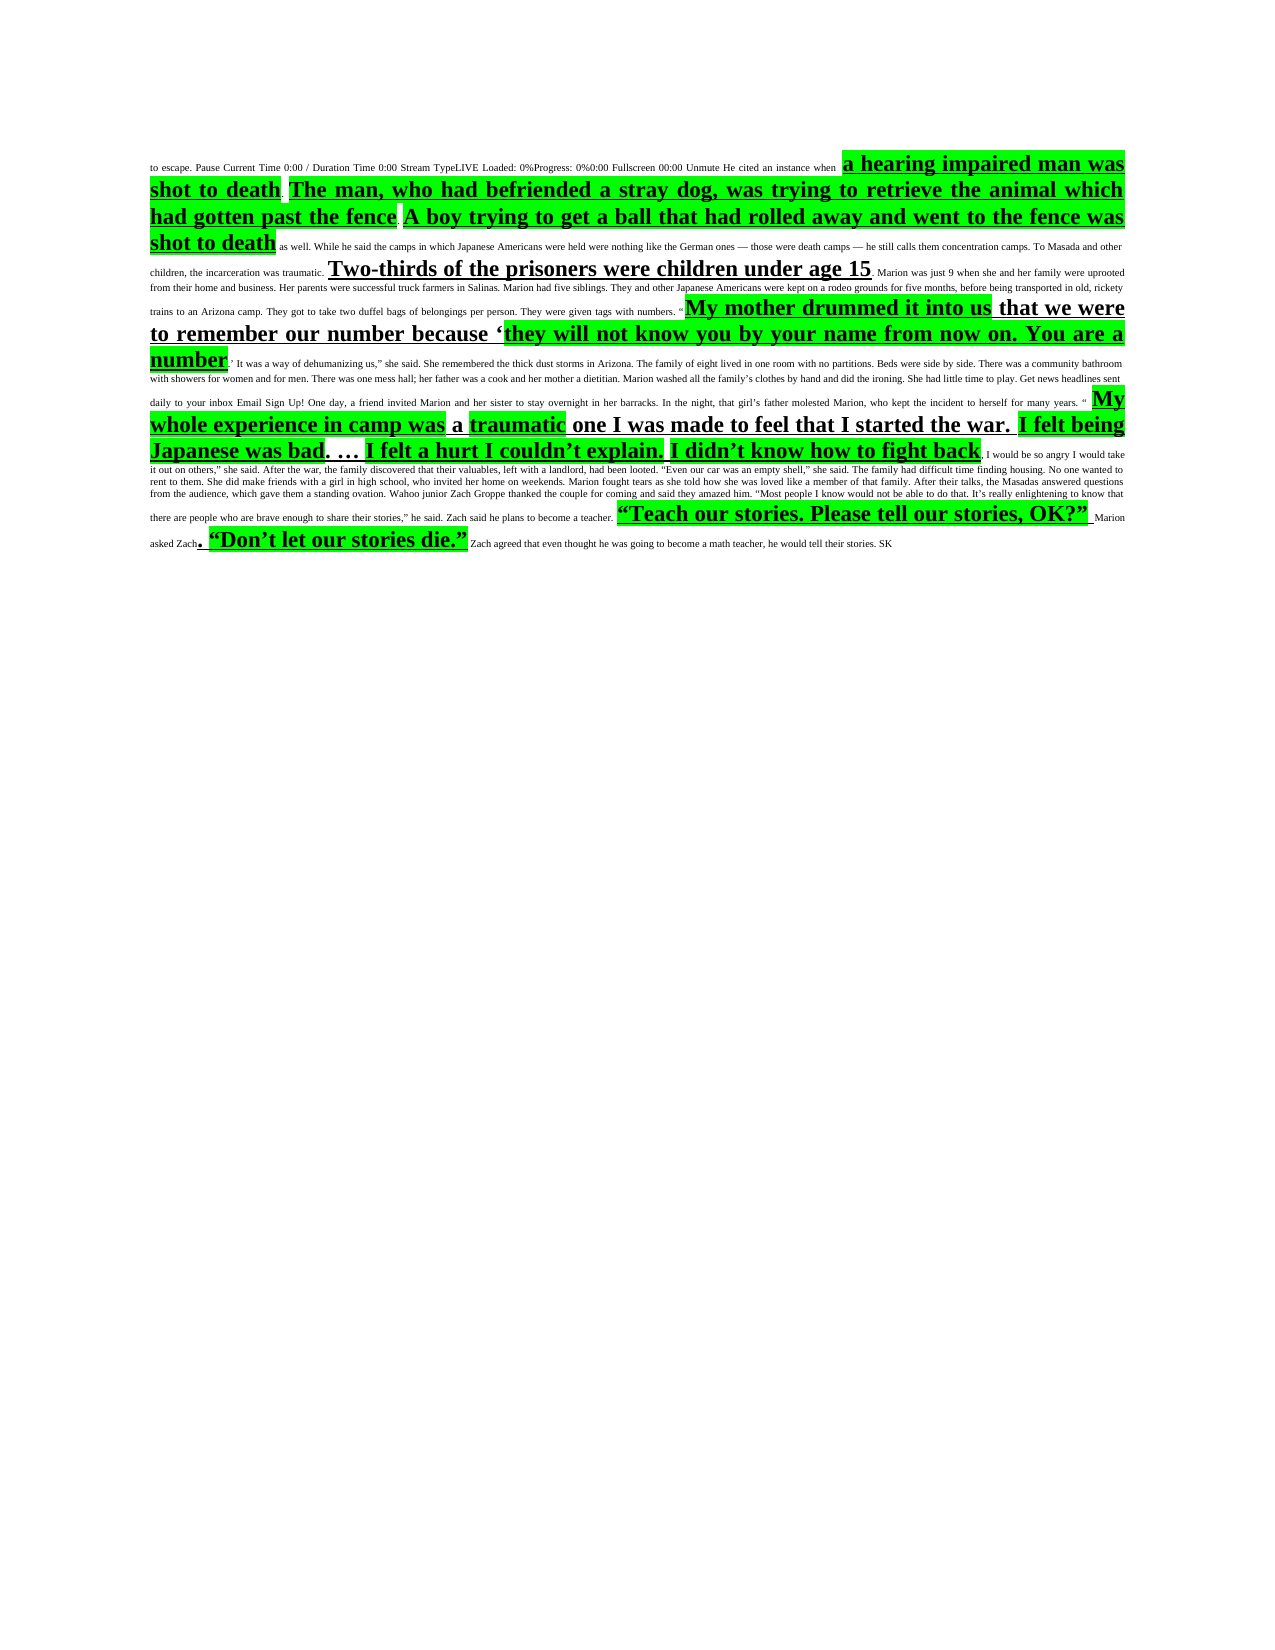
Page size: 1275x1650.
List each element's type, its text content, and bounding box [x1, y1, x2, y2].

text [150, 203, 1125, 343]
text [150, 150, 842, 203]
